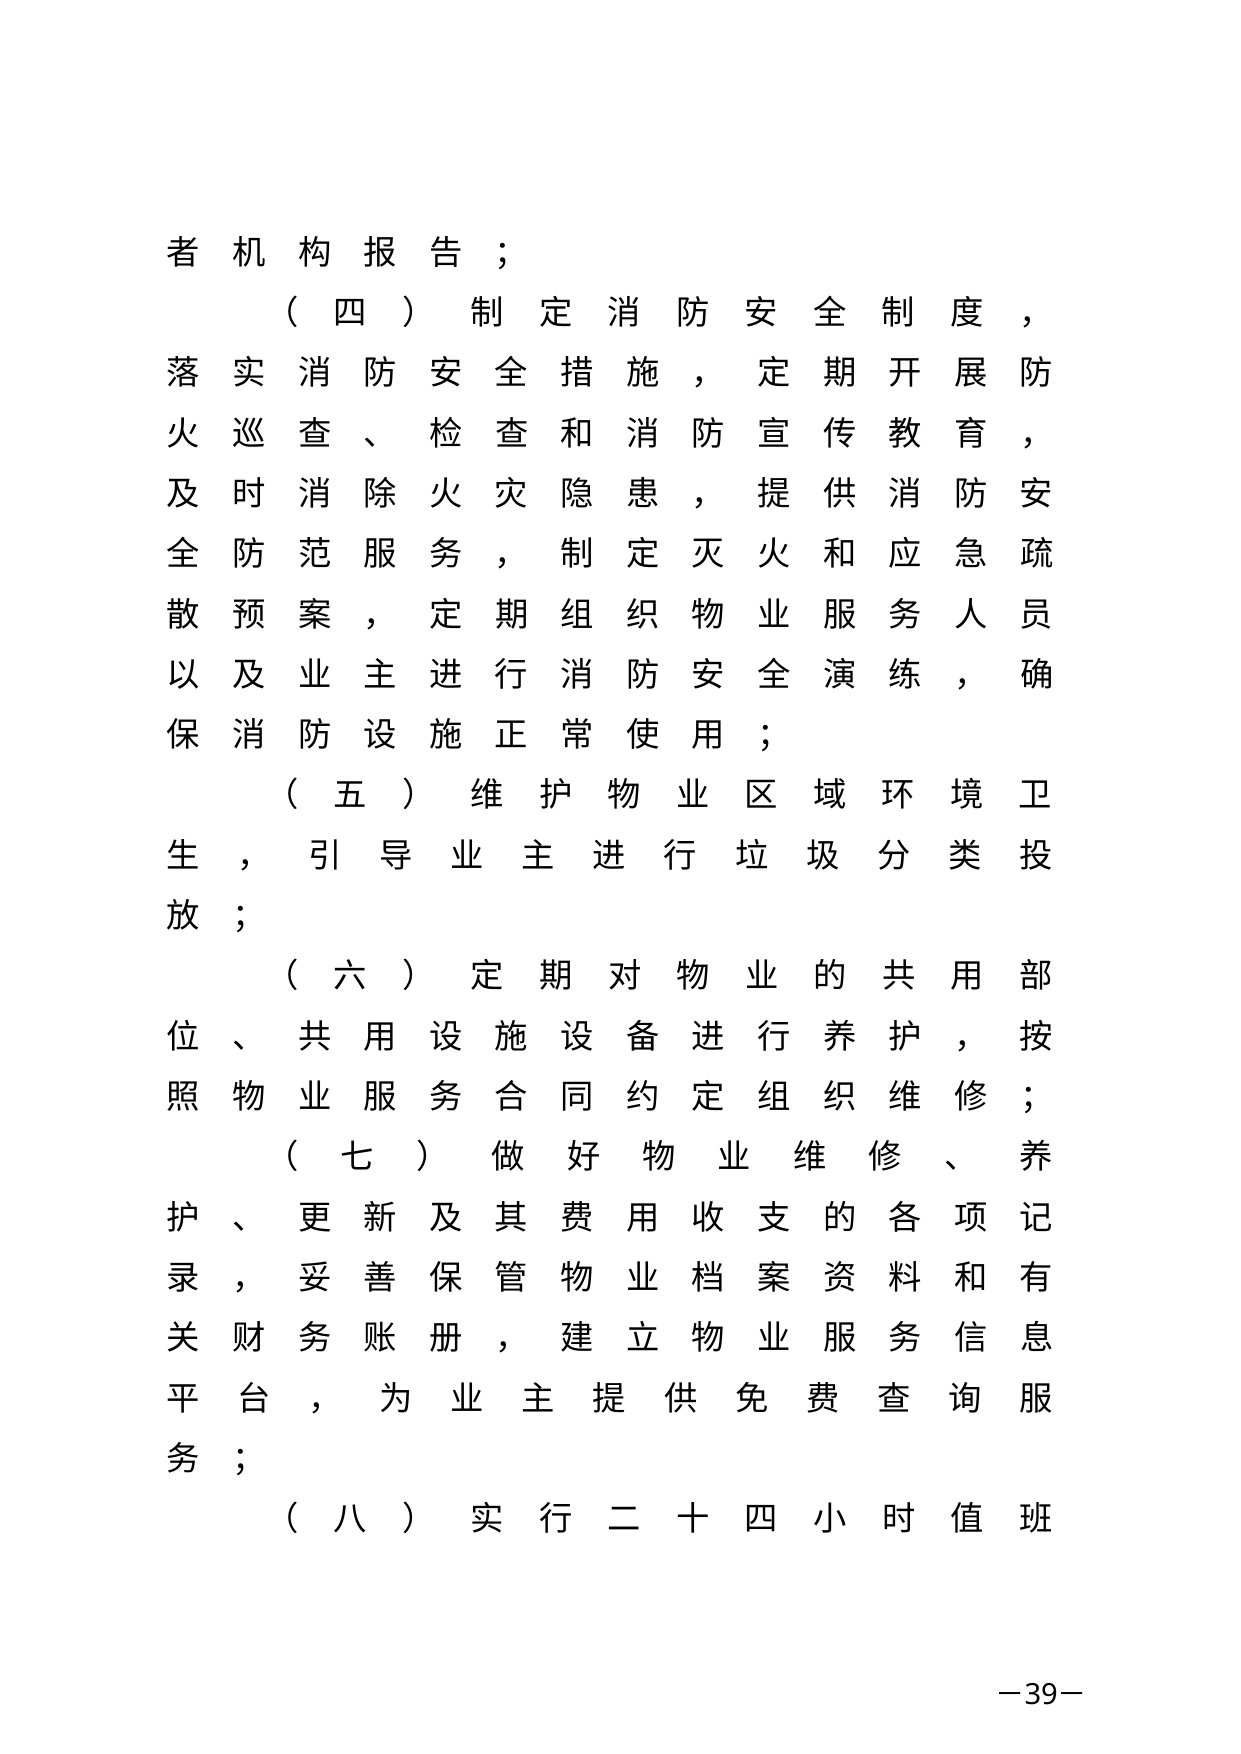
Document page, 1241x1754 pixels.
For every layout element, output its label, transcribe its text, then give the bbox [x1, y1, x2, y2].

text （六）定期对物业的共用部位、共用设施设备进行养护，按照物业服务合同约定组织维修； [167, 943, 1085, 1124]
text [167, 1486, 1085, 1546]
text （五）维护物业区域环境卫生，引导业主进行垃圾分类投放； [167, 762, 1085, 943]
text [167, 219, 1085, 280]
text （七）做好物业维修、养护、更新及其费用收支的各项记录，妥善保管物业档案资料和有关财务账册，建立物业服务信息平台，为业主提供免费查询服务； [167, 1124, 1085, 1486]
text （四）制定消防安全制度，落实消防安全措施，定期开展防火巡查、检查和消防宣传教育，及时消除火灾隐患，提供消防安全防范服务，制定灭火和应急疏散预案，定期组织物业服务人员以及业主进行消防安全演练，确保消防设施正常使用； [167, 280, 1085, 762]
